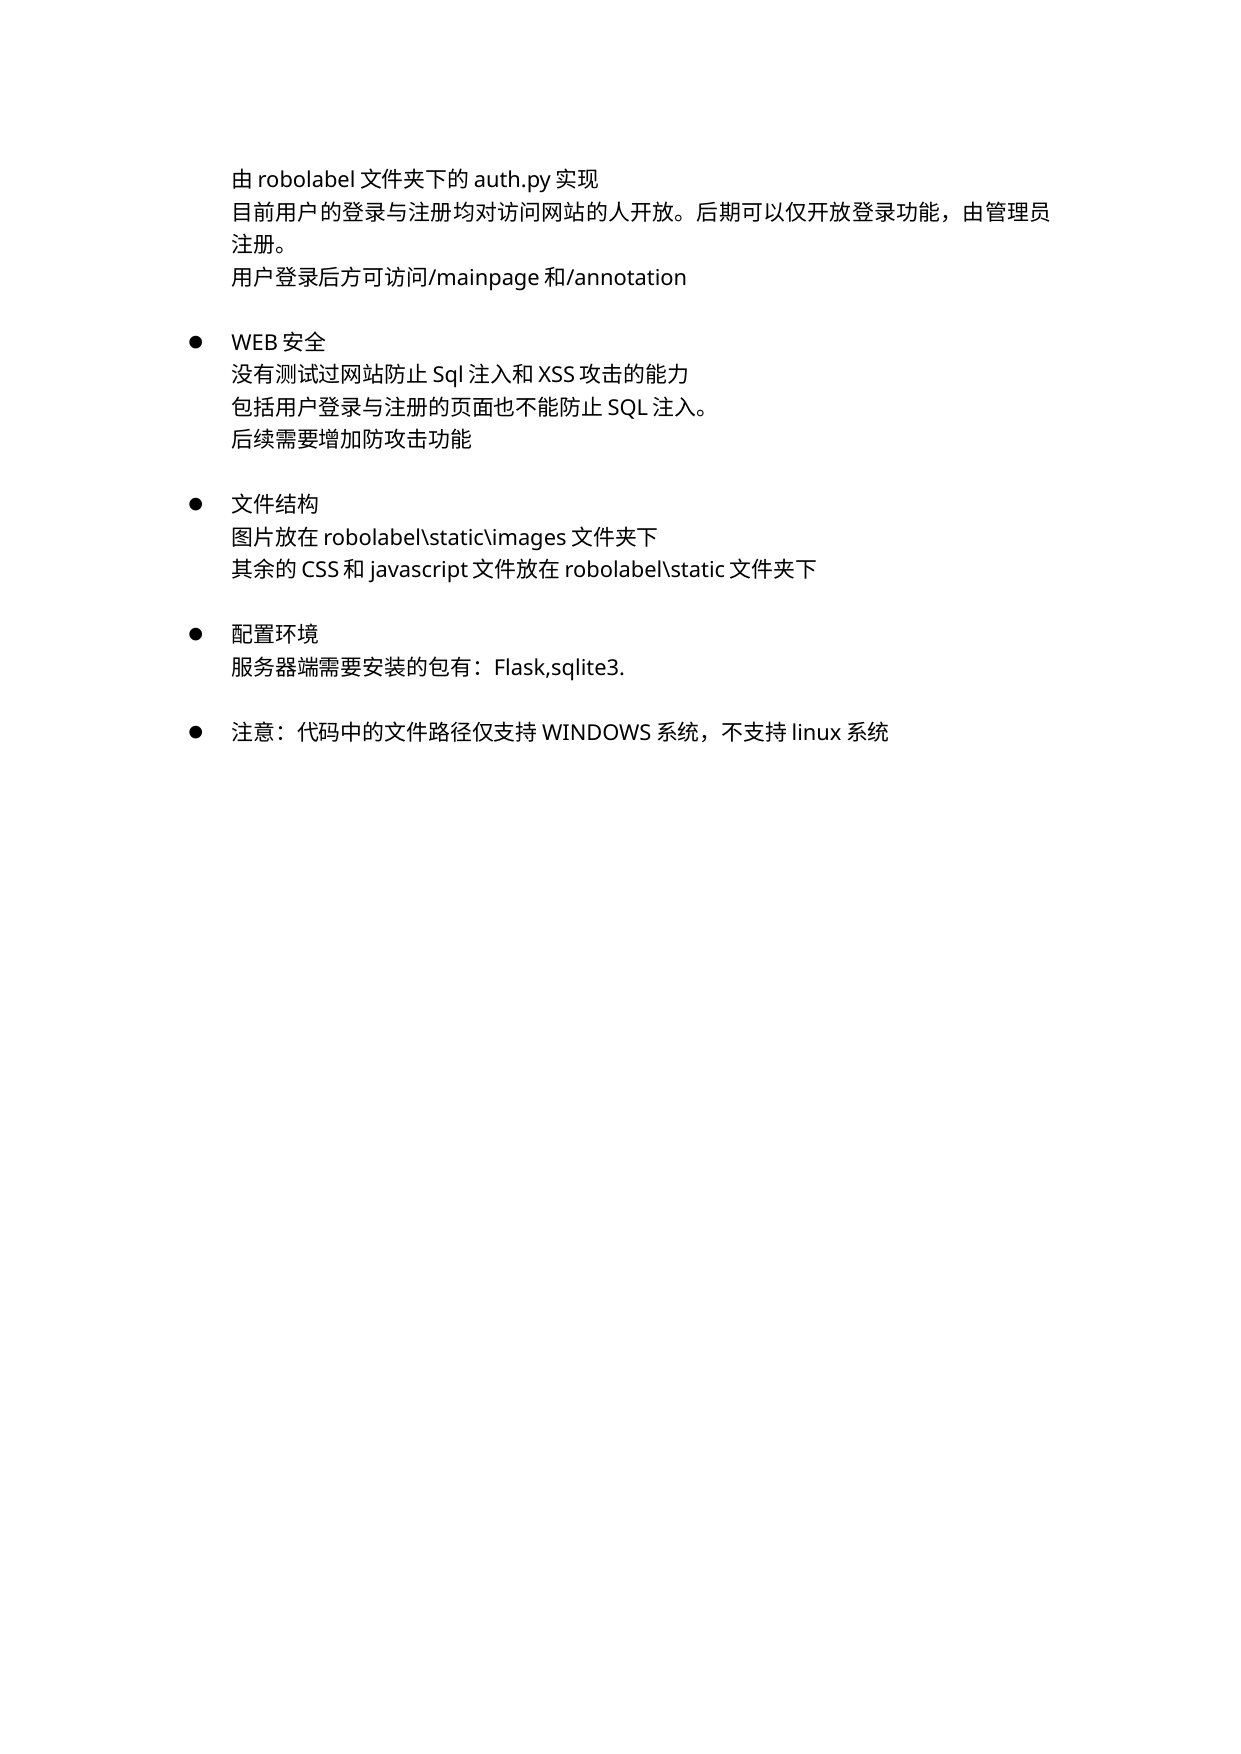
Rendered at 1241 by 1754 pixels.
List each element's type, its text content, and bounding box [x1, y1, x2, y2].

list 配置环境 [187, 617, 1053, 649]
list 服务器端需要安装的包有：Flask,sqlite3. [231, 649, 1053, 682]
list 没有测试过网站防止Sql注入和XSS攻击的能力 [231, 357, 1053, 389]
list 后续需要增加防攻击功能 [231, 422, 1053, 454]
list 包括用户登录与注册的页面也不能防止SQL注入。 [231, 389, 1053, 422]
list 其余的CSS和javascript文件放在robolabel\static文件夹下 [231, 552, 1053, 584]
list WEB安全 [187, 324, 1053, 357]
list 用户登录后方可访问/mainpage和/annotation [231, 259, 1053, 292]
list 由robolabel文件夹下的auth.py实现 [231, 162, 1053, 194]
list 目前用户的登录与注册均对访问网站的人开放。后期可以仅开放登录功能，由管理员注册。 [231, 194, 1053, 259]
list 注意：代码中的文件路径仅支持WINDOWS系统，不支持linux系统 [187, 714, 1053, 747]
list 图片放在robolabel\static\images文件夹下 [231, 519, 1053, 552]
list 文件结构 [187, 487, 1053, 519]
